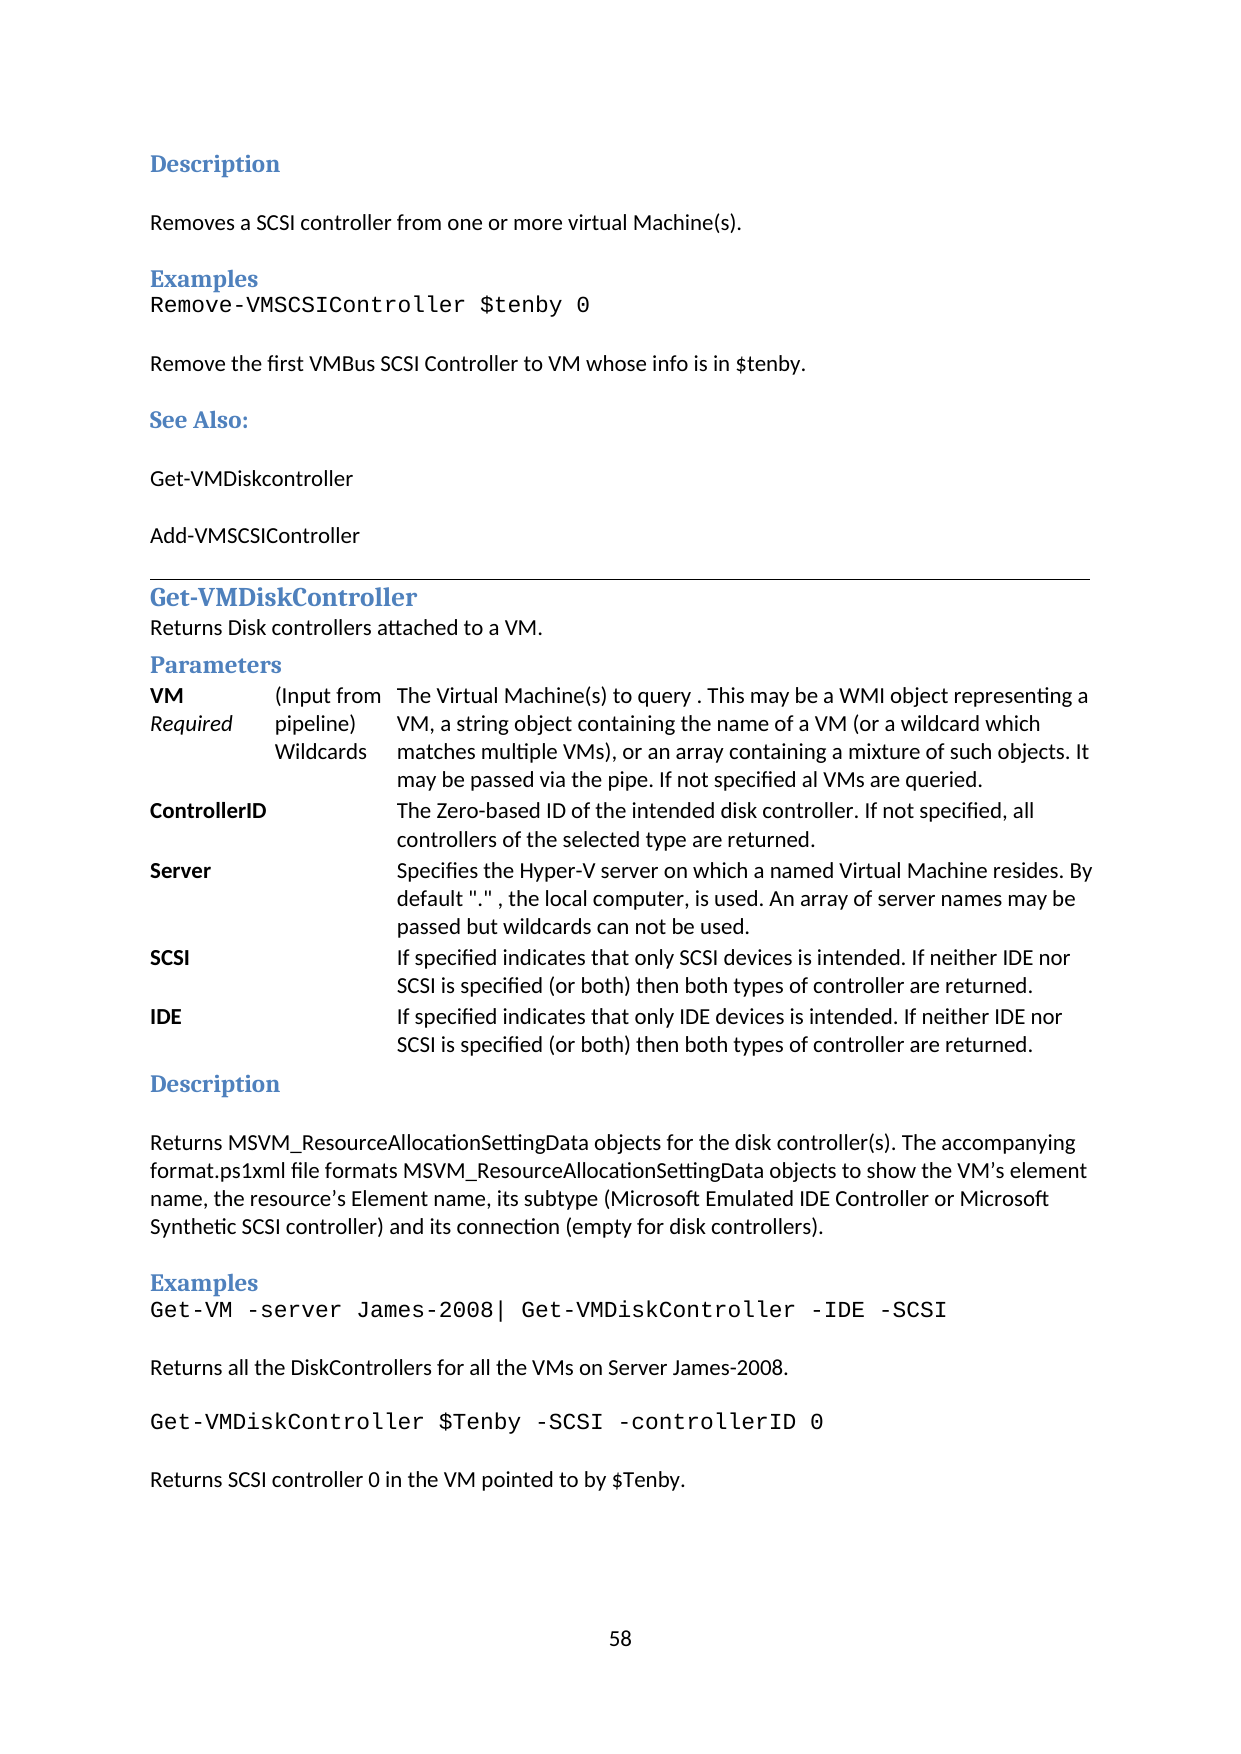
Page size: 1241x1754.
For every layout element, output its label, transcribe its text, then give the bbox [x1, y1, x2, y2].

text Returns SCSI controller 0 in the VM pointed to by $Tenby. [150, 1466, 1090, 1493]
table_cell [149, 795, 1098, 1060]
text Returns all the DiskControllers for all the VMs on Server James-2008. [150, 1353, 1090, 1381]
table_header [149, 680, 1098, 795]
subtitle See Also: [150, 406, 1090, 435]
text Add-VMSCSIController [150, 521, 1090, 549]
subtitle Parameters [150, 651, 1090, 680]
text Get-VMDiskcontroller [150, 464, 1090, 492]
text Returns MSVM_ResourceAllocationSettingData objects for the disk controller(s). The accompanying format.ps1xml file formats MSVM_ResourceAllocationSettingData objects to show the VM’s element name, the resource’s Element name, its subtype (Microsoft Emulated IDE Controller or Microsoft Synthetic SCSI controller) and its connection (empty for disk controllers). [150, 1128, 1090, 1240]
text Returns Disk controllers attached to a VM. [150, 613, 1090, 641]
subtitle Examples [150, 1269, 1090, 1298]
subtitle Description [150, 1070, 1090, 1099]
text Get-VM -server James-2008| Get-VMDiskController -IDE -SCSI [150, 1298, 1090, 1324]
text Remove-VMSCSIController $tenby 0 [150, 294, 1090, 320]
subtitle Get-VMDiskController [150, 580, 1090, 613]
text Get-VMDiskController $Tenby -SCSI -controllerID 0 [150, 1410, 1090, 1436]
subtitle Description [150, 150, 1090, 179]
subtitle Examples [150, 265, 1090, 294]
text Removes a SCSI controller from one or more virtual Machine(s). [150, 208, 1090, 236]
text Remove the first VMBus SCSI Controller to VM whose info is in $tenby. [150, 349, 1090, 377]
